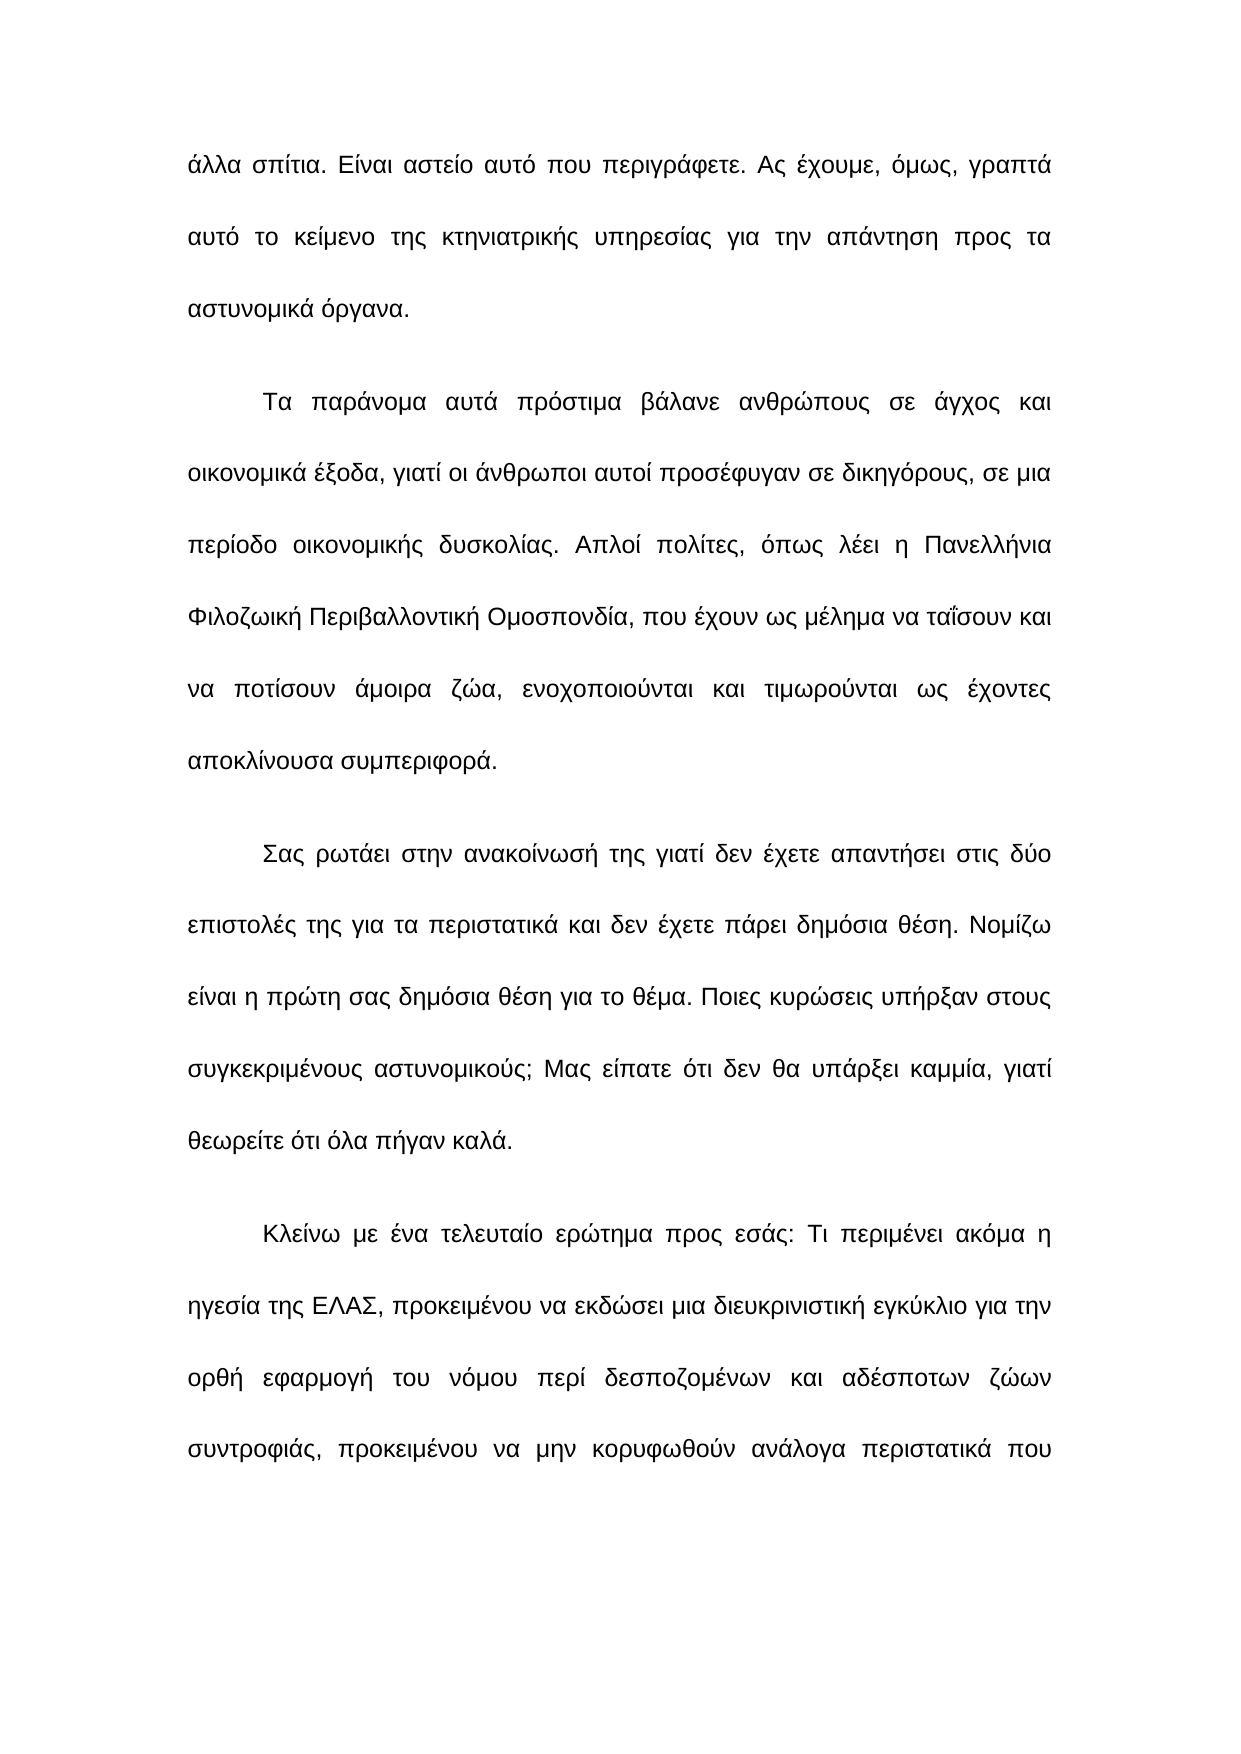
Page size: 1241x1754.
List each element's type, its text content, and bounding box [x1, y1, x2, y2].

text Σας ρωτάει στην ανακοίνωσή της γιατί δεν έχετε απαντήσει στις δύο επιστολές της για τα περιστατικά και δεν έχετε πάρει δημόσια θέση. Νομίζω είναι η πρώτη σας δημόσια θέση για το θέμα. Ποιες κυρώσεις υπήρξαν στους συγκεκριμένους αστυνομικούς; Μας είπατε ότι δεν θα υπάρξει καμμία, γιατί θεωρείτε ότι όλα πήγαν καλά. [187, 838, 1053, 1155]
text Τα παράνομα αυτά πρόστιμα βάλανε ανθρώπους σε άγχος και οικονομικά έξοδα, γιατί οι άνθρωποι αυτοί προσέφυγαν σε δικηγόρους, σε μια περίοδο οικονομικής δυσκολίας. Απλοί πολίτες, όπως λέει η Πανελλήνια Φιλοζωική Περιβαλλοντική Ομοσπονδία, που έχουν ως μέλημα να ταΐσουν και να ποτίσουν άμοιρα ζώα, ενοχοποιούνται και τιμωρούνται ως έχοντες αποκλίνουσα συμπεριφορά. [187, 386, 1053, 774]
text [187, 150, 1053, 322]
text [187, 1219, 1053, 1463]
